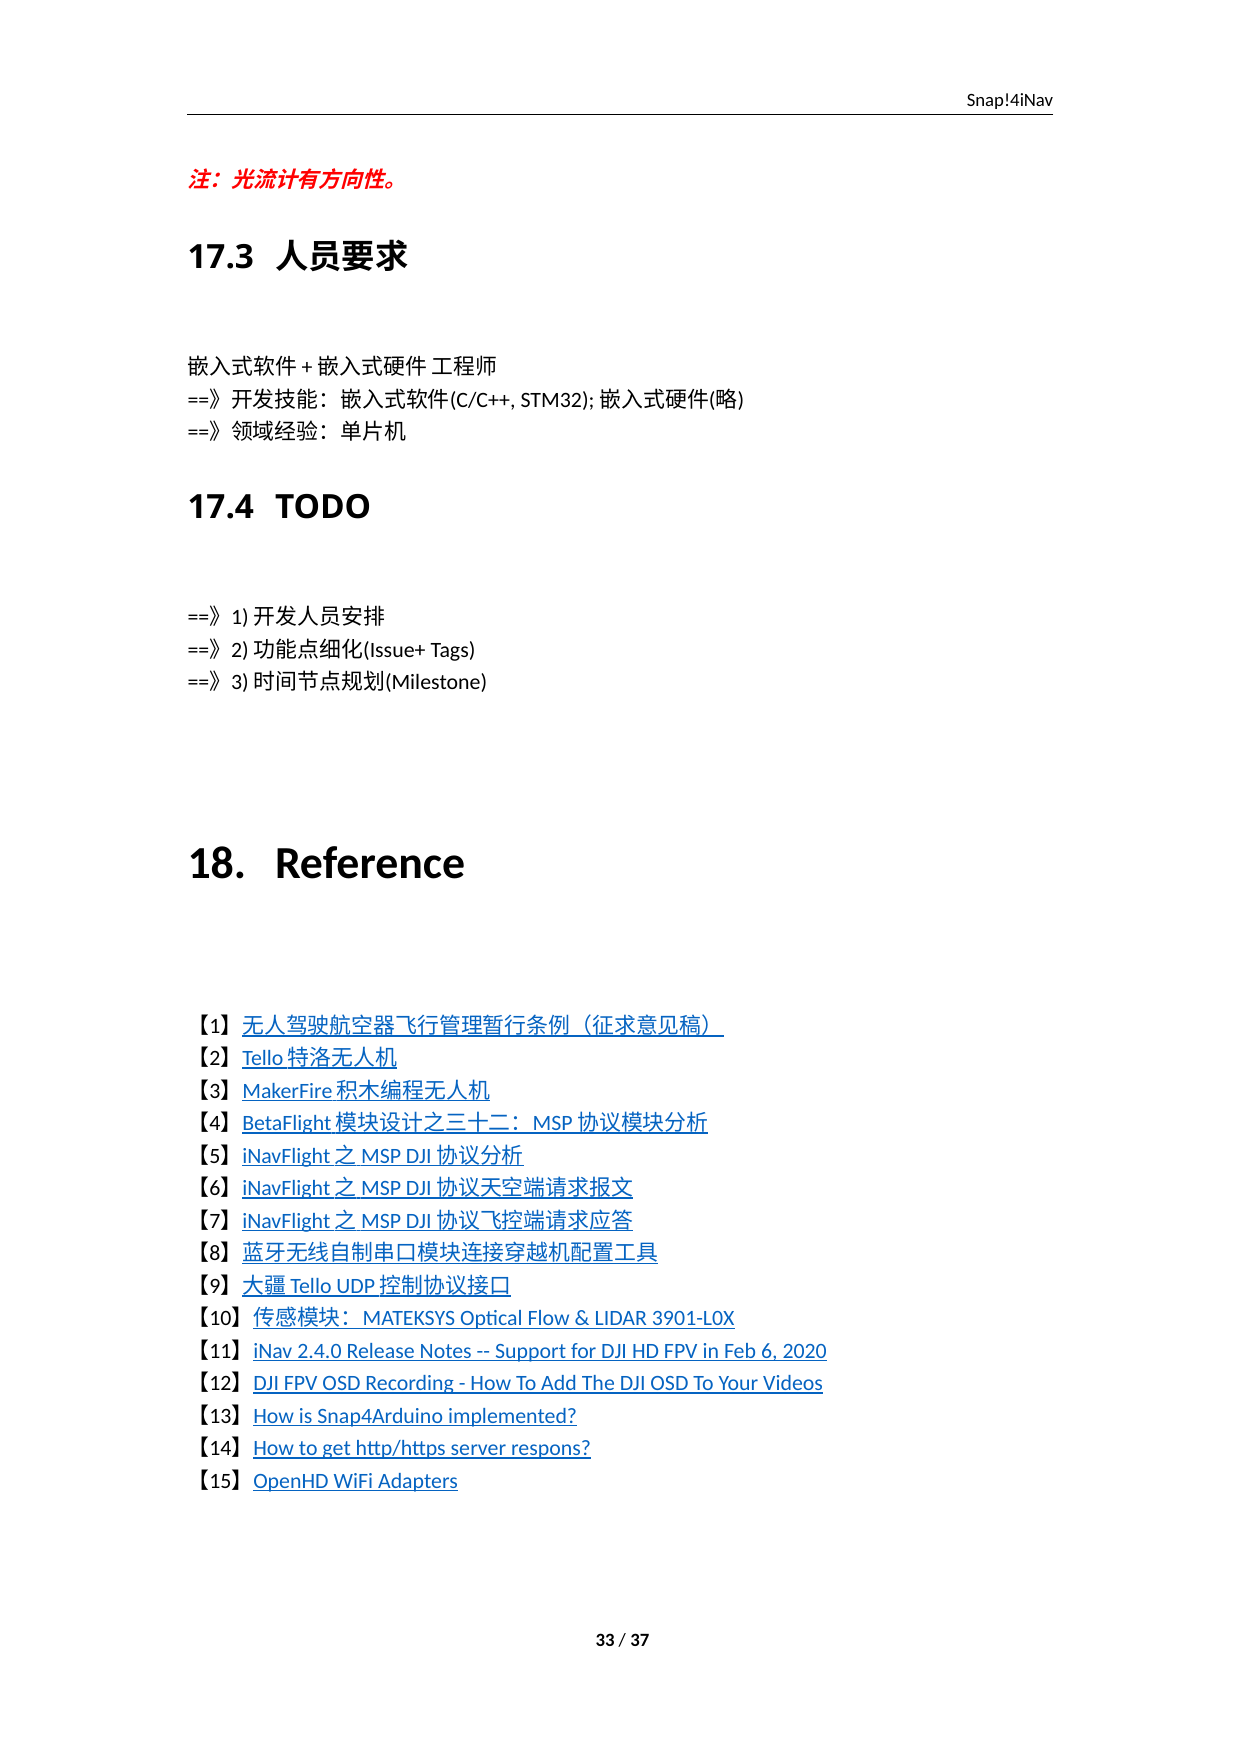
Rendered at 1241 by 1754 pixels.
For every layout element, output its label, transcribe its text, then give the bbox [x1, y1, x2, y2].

subtitle Reference [187, 829, 1053, 894]
text 【13】How is Snap4Arduino implemented? [187, 1397, 1053, 1430]
text 【9】大疆Tello UDP控制协议接口 [187, 1267, 1053, 1300]
text 注：光流计有方向性。 [187, 162, 1053, 194]
text 【10】传感模块：MATEKSYS Optical Flow & LIDAR 3901-L0X [187, 1300, 1053, 1332]
text 【6】iNavFlight之MSP DJI协议天空端请求报文 [187, 1170, 1053, 1202]
text 【11】iNav 2.4.0 Release Notes -- Support for DJI HD FPV in Feb 6, 2020 [187, 1332, 1053, 1365]
text 【2】Tello特洛无人机 [187, 1040, 1053, 1072]
text 【12】DJI FPV OSD Recording - How To Add The DJI OSD To Your Videos [187, 1365, 1053, 1397]
text 【8】蓝牙无线自制串口模块连接穿越机配置工具 [187, 1235, 1053, 1267]
text 【1】无人驾驶航空器飞行管理暂行条例（征求意见稿） [187, 1007, 1053, 1040]
text ==》1) 开发人员安排 [187, 599, 1053, 631]
subtitle 人员要求 [187, 222, 1053, 287]
text ==》领域经验：单片机 [187, 414, 1053, 446]
text 嵌入式软件 + 嵌入式硬件 工程师 [187, 349, 1053, 381]
text 【7】iNavFlight之MSP DJI协议飞控端请求应答 [187, 1202, 1053, 1235]
subtitle TODO [187, 473, 1053, 538]
text 【4】BetaFlight模块设计之三十二：MSP协议模块分析 [187, 1105, 1053, 1137]
text ==》开发技能：嵌入式软件(C/C++, STM32); 嵌入式硬件(略) [187, 381, 1053, 414]
text 【5】iNavFlight之MSP DJI协议分析 [187, 1137, 1053, 1170]
text 【15】OpenHD WiFi Adapters [187, 1462, 1053, 1495]
text ==》3) 时间节点规划(Milestone) [187, 664, 1053, 696]
text 【3】MakerFire积木编程无人机 [187, 1072, 1053, 1105]
text ==》2) 功能点细化(Issue+ Tags) [187, 631, 1053, 664]
text 【14】How to get http/https server respons? [187, 1430, 1053, 1462]
